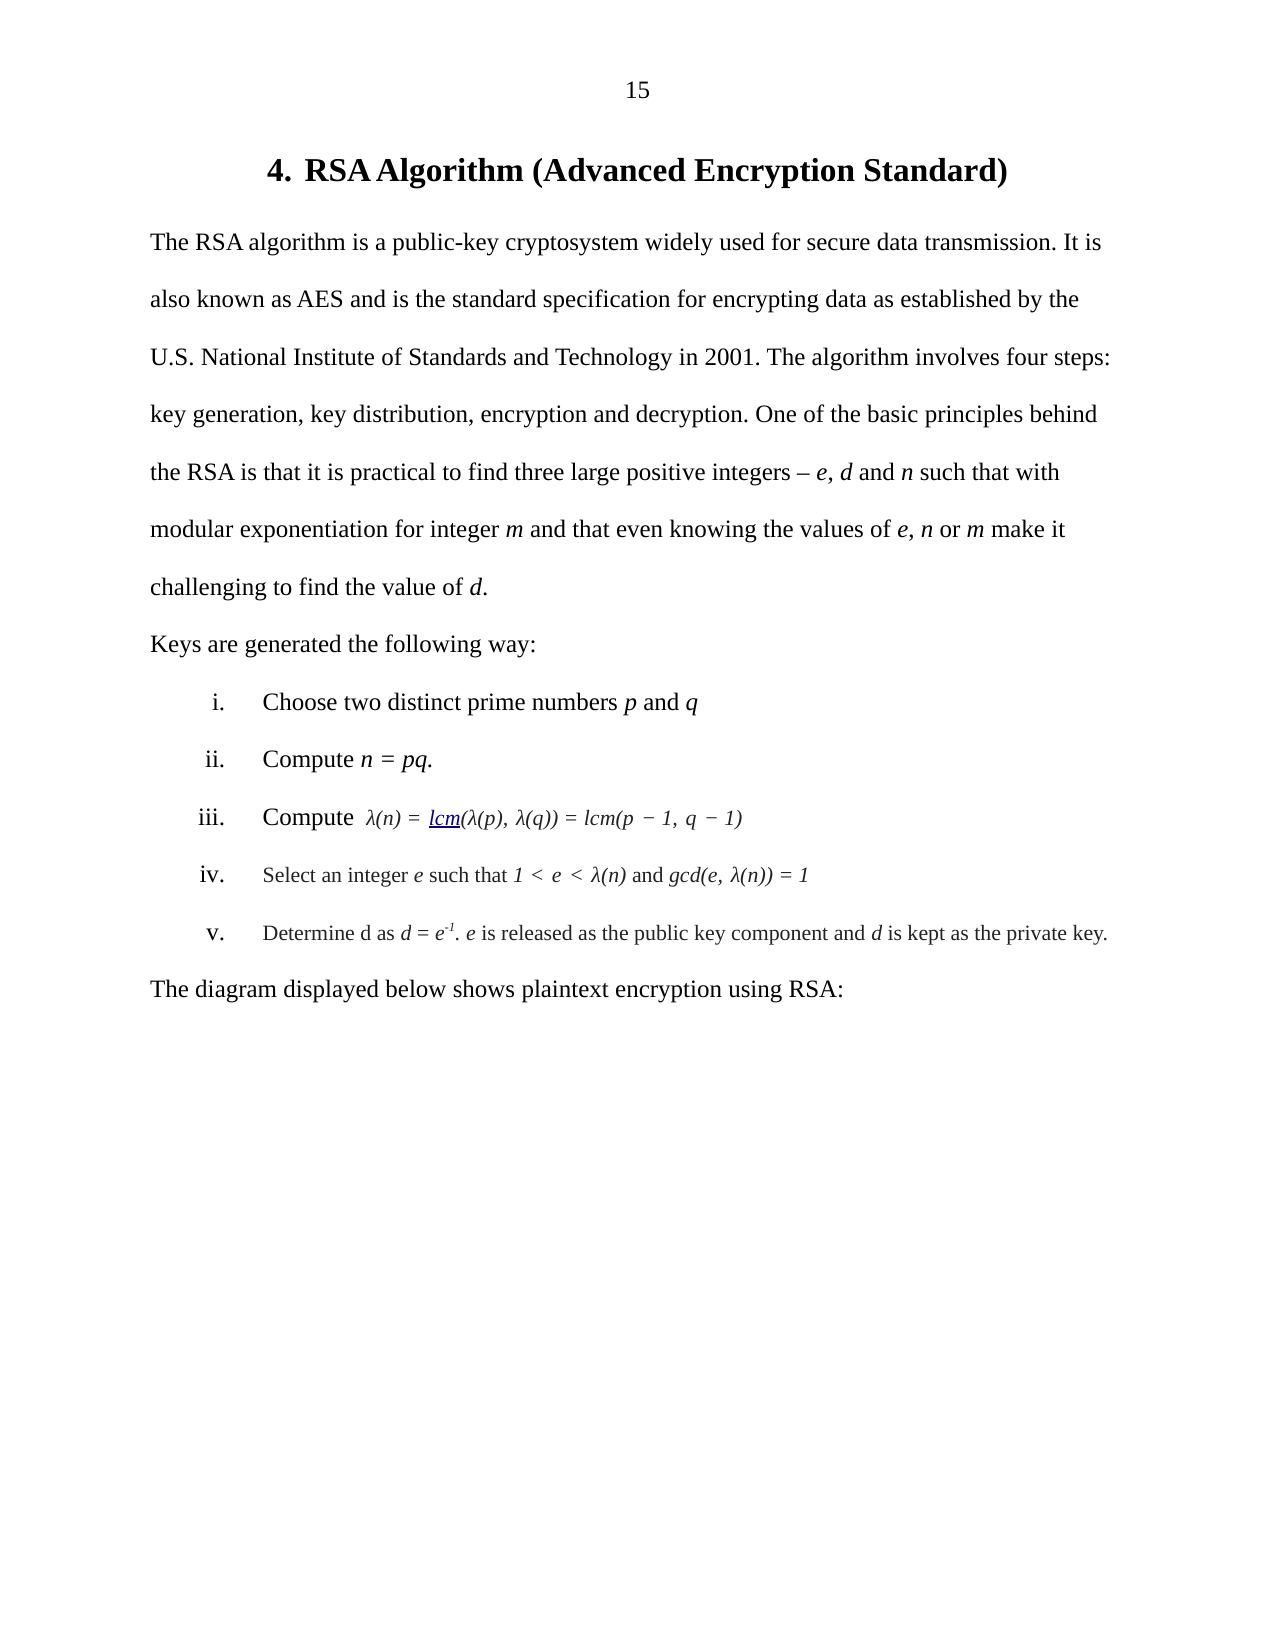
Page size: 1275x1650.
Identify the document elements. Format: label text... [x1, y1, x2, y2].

text The RSA algorithm is a public-key cryptosystem widely used for secure data transmission. It is also known as AES and is the standard specification for encrypting data as established by the U.S. National Institute of Standards and Technology in 2001. The algorithm involves four steps: key generation, key distribution, encryption and decryption. One of the basic principles behind the RSA is that it is practical to find three large positive integers – e, d and n such that with modular exponentiation for integer m and that even knowing the values of e, n or m make it challenging to find the value of d. [150, 227, 1125, 600]
list Compute n = pq. [225, 744, 1125, 773]
text The diagram displayed below shows plaintext encryption using RSA: [150, 974, 1125, 1003]
text Keys are generated the following way: [150, 629, 1125, 658]
list Determine d as d = e-1. e is released as the public key component and d is kept as the private key. [225, 917, 1125, 945]
list Choose two distinct prime numbers p and q [225, 687, 1125, 715]
subtitle RSA Algorithm (Advanced Encryption Standard) [150, 150, 1125, 188]
list Select an integer e such that 1 < e < λ(n) and gcd(e, λ(n)) = 1 [225, 859, 1125, 888]
list Compute λ(n) = lcm(λ(p), λ(q)) = lcm(p − 1, q − 1) [225, 802, 1125, 830]
